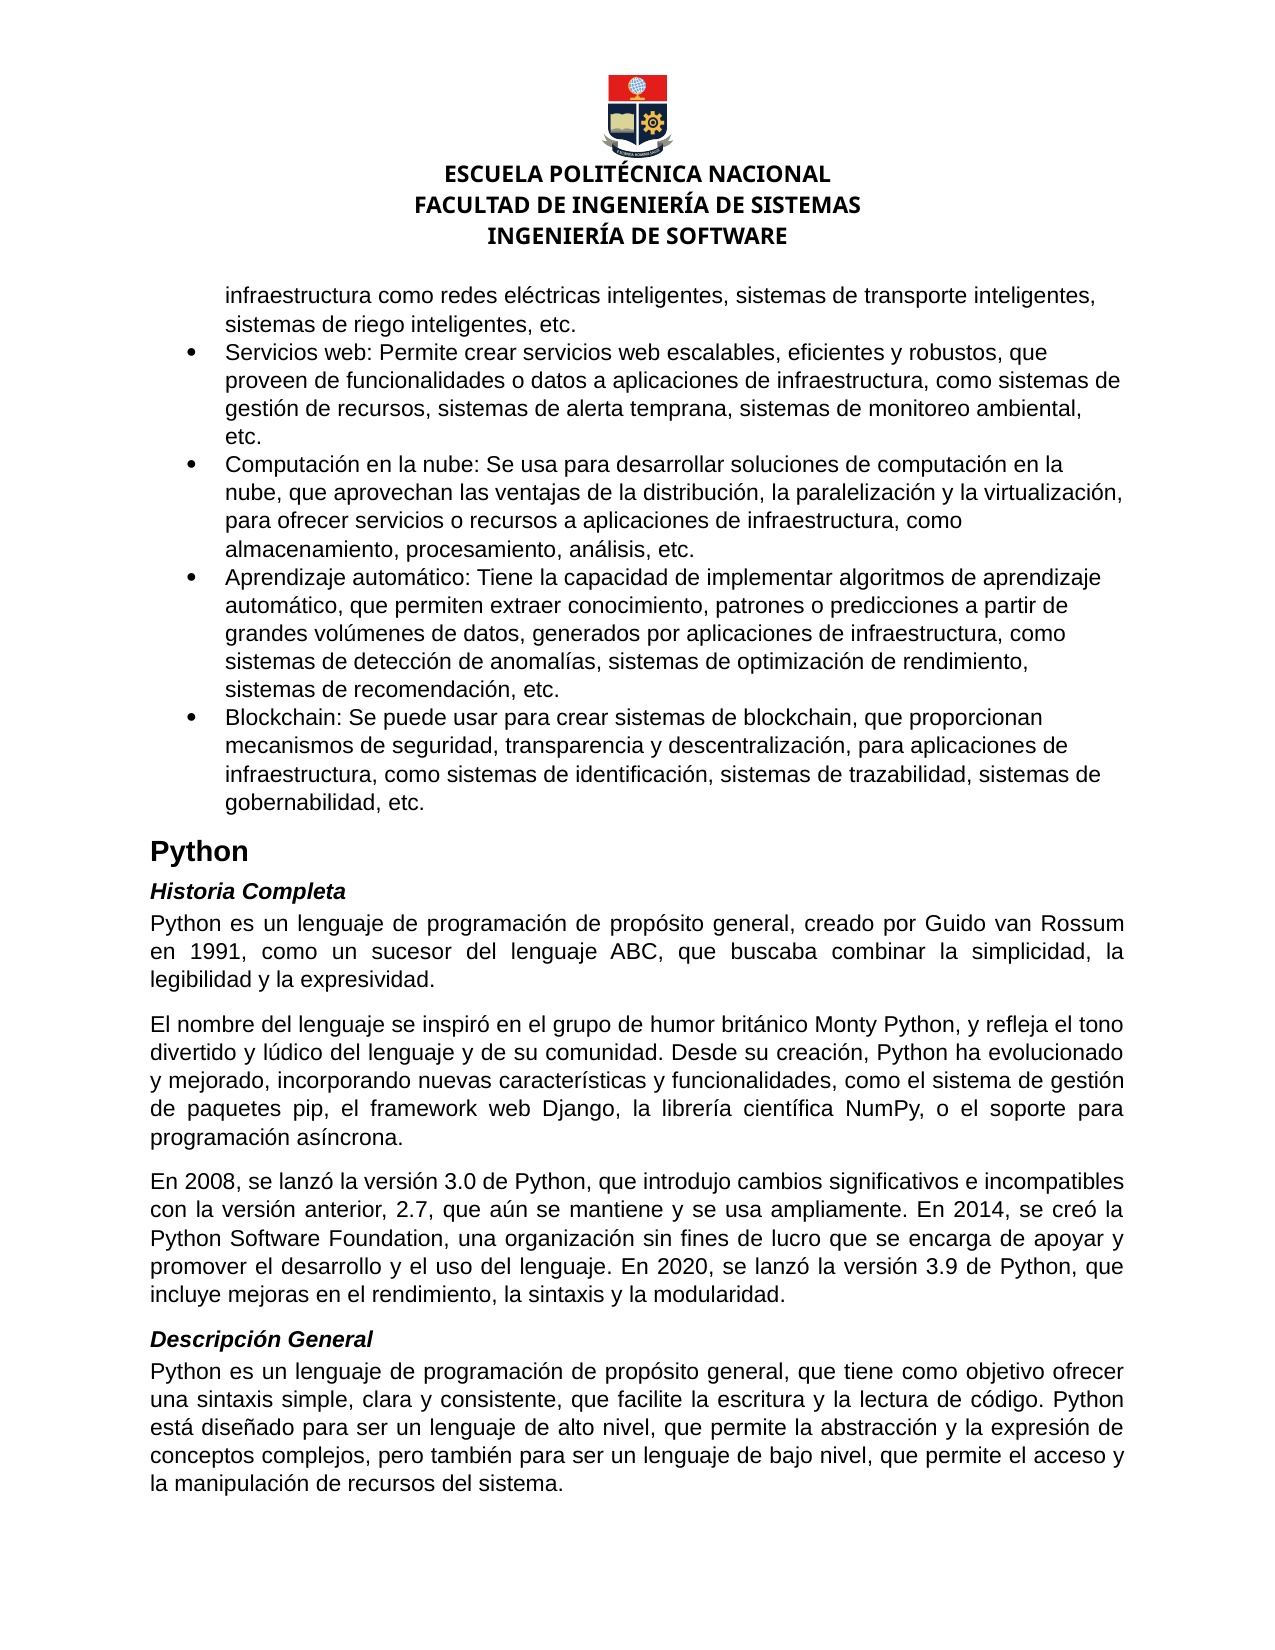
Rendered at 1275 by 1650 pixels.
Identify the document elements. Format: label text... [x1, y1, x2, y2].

list Aprendizaje automático: Tiene la capacidad de implementar algoritmos de aprendizaje automático, que permiten extraer conocimiento, patrones o predicciones a partir de grandes volúmenes de datos, generados por aplicaciones de infraestructura, como sistemas de detección de anomalías, sistemas de optimización de rendimiento, sistemas de recomendación, etc. [187, 564, 1125, 703]
list Blockchain: Se puede usar para crear sistemas de blockchain, que proporcionan mecanismos de seguridad, transparencia y descentralización, para aplicaciones de infraestructura, como sistemas de identificación, sistemas de trazabilidad, sistemas de gobernabilidad, etc. [187, 704, 1125, 815]
picture [596, 75, 679, 158]
list Computación en la nube: Se usa para desarrollar soluciones de computación en la nube, que aprovechan las ventajas de la distribución, la paralelización y la virtualización, para ofrecer servicios o recursos a aplicaciones de infraestructura, como almacenamiento, procesamiento, análisis, etc. [187, 451, 1125, 562]
text Python es un lenguaje de programación de propósito general, que tiene como objetivo ofrecer una sintaxis simple, clara y consistente, que facilite la escritura y la lectura de código. Python está diseñado para ser un lenguaje de alto nivel, que permite la abstracción y la expresión de conceptos complejos, pero también para ser un lenguaje de bajo nivel, que permite el acceso y la manipulación de recursos del sistema. [150, 1358, 1125, 1497]
subtitle Descripción General [150, 1326, 1125, 1352]
subtitle Python [150, 833, 1125, 867]
subtitle Historia Completa [150, 878, 1125, 904]
text El nombre del lenguaje se inspiró en el grupo de humor británico Monty Python, y refleja el tono divertido y lúdico del lenguaje y de su comunidad. Desde su creación, Python ha evolucionado y mejorado, incorporando nuevas características y funcionalidades, como el sistema de gestión de paquetes pip, el framework web Django, la librería científica NumPy, o el soporte para programación asíncrona. [150, 1011, 1125, 1150]
text En 2008, se lanzó la versión 3.0 de Python, que introdujo cambios significativos e incompatibles con la versión anterior, 2.7, que aún se mantiene y se usa ampliamente. En 2014, se creó la Python Software Foundation, una organización sin fines de lucro que se encarga de apoyar y promover el desarrollo y el uso del lenguaje. En 2020, se lanzó la versión 3.9 de Python, que incluye mejoras en el rendimiento, la sintaxis y la modularidad. [150, 1168, 1125, 1307]
list Servicios web: Permite crear servicios web escalables, eficientes y robustos, que proveen de funcionalidades o datos a aplicaciones de infraestructura, como sistemas de gestión de recursos, sistemas de alerta temprana, sistemas de monitoreo ambiental, etc. [187, 339, 1125, 449]
text Python es un lenguaje de programación de propósito general, creado por Guido van Rossum en 1991, como un sucesor del lenguaje ABC, que buscaba combinar la simplicidad, la legibilidad y la expresividad. [150, 910, 1125, 993]
